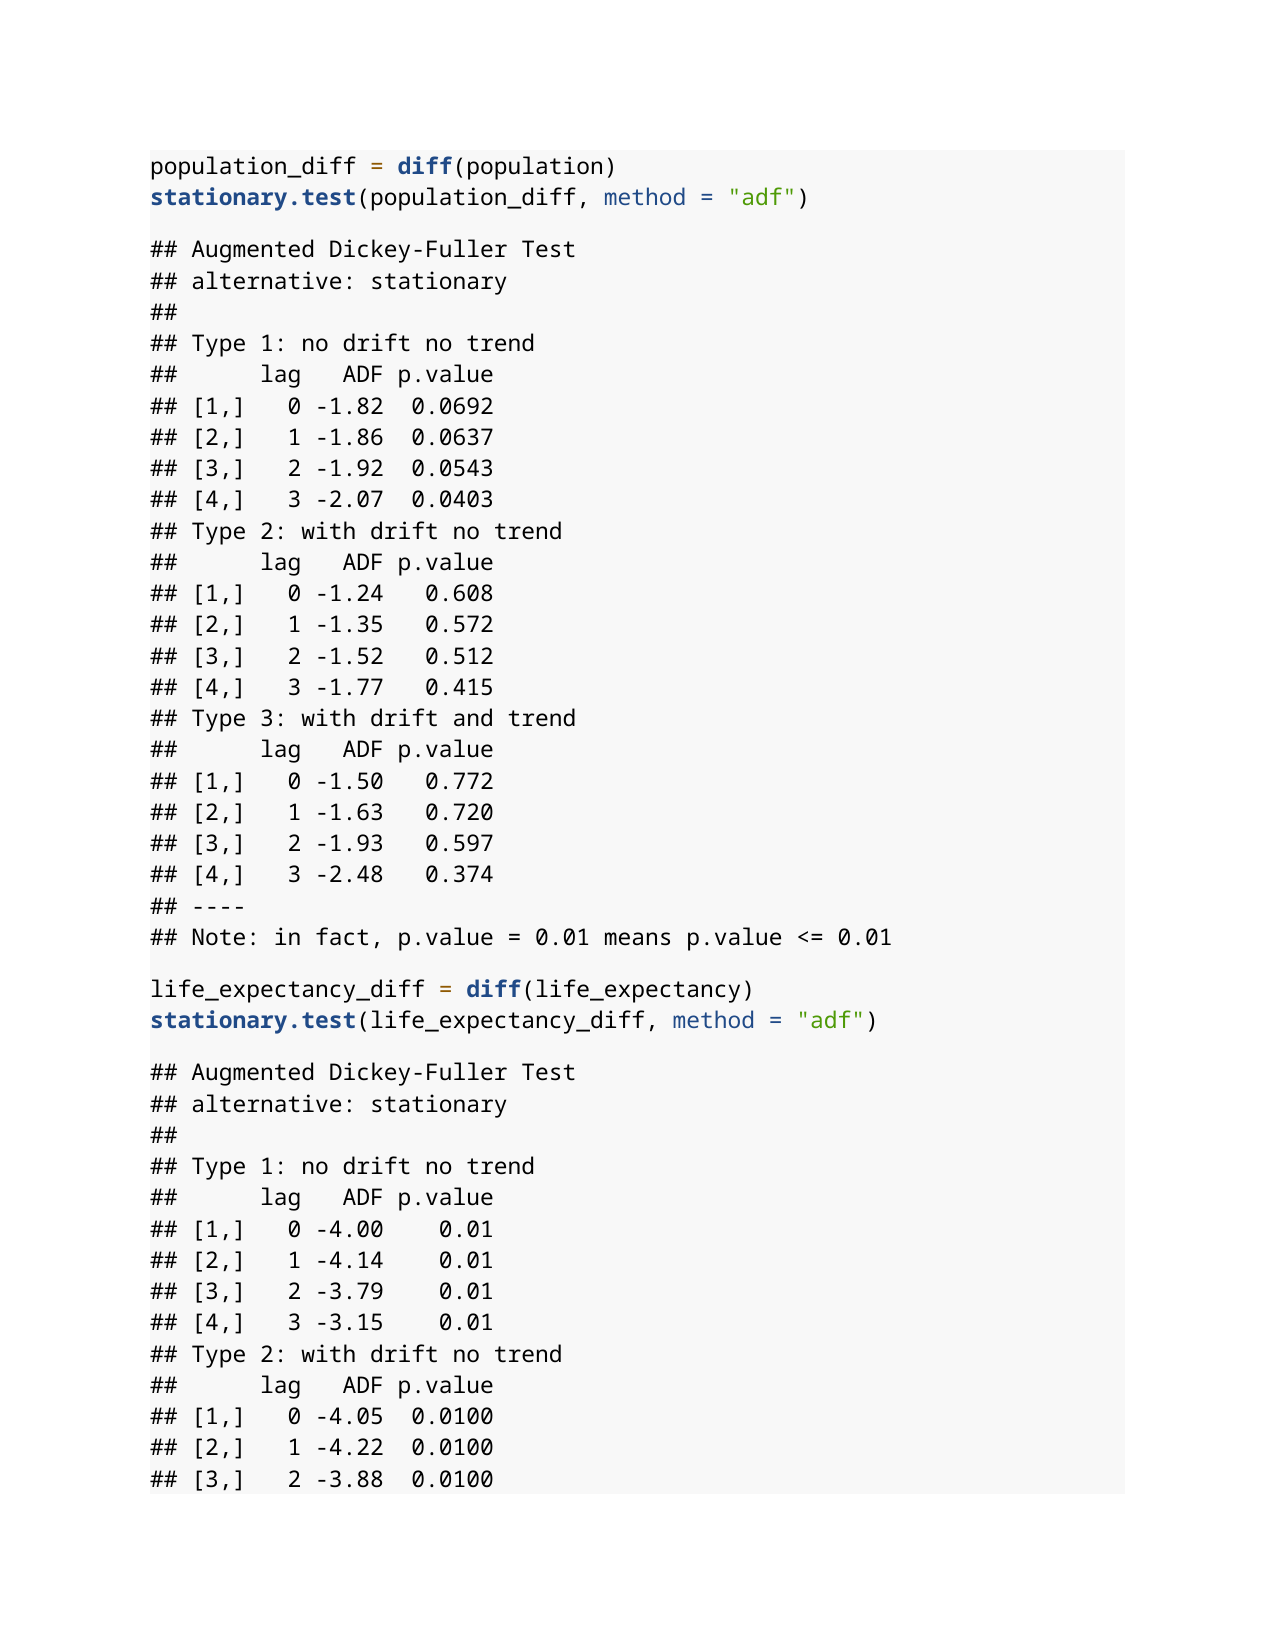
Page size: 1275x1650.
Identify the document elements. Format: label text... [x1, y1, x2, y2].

text ## Augmented Dickey-Fuller Test ## alternative: stationary ## ## Type 1: no drift no trend ## lag ADF p.value ## [1,] 0 -1.82 0.0692 ## [2,] 1 -1.86 0.0637 ## [3,] 2 -1.92 0.0543 ## [4,] 3 -2.07 0.0403 ## Type 2: with drift no trend ## lag ADF p.value ## [1,] 0 -1.24 0.608 ## [2,] 1 -1.35 0.572 ## [3,] 2 -1.52 0.512 ## [4,] 3 -1.77 0.415 ## Type 3: with drift and trend ## lag ADF p.value ## [1,] 0 -1.50 0.772 ## [2,] 1 -1.63 0.720 ## [3,] 2 -1.93 0.597 ## [4,] 3 -2.48 0.374 ## ---- ## Note: in fact, p.value = 0.01 means p.value <= 0.01 [150, 233, 1125, 952]
text population_diff = diff(population) stationary.test(population_diff, method = "adf") [617, 150, 1125, 212]
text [150, 1056, 1125, 1494]
text life_expectancy_diff = diff(life_expectancy) stationary.test(life_expectancy_diff, method = "adf") [755, 973, 1125, 1035]
